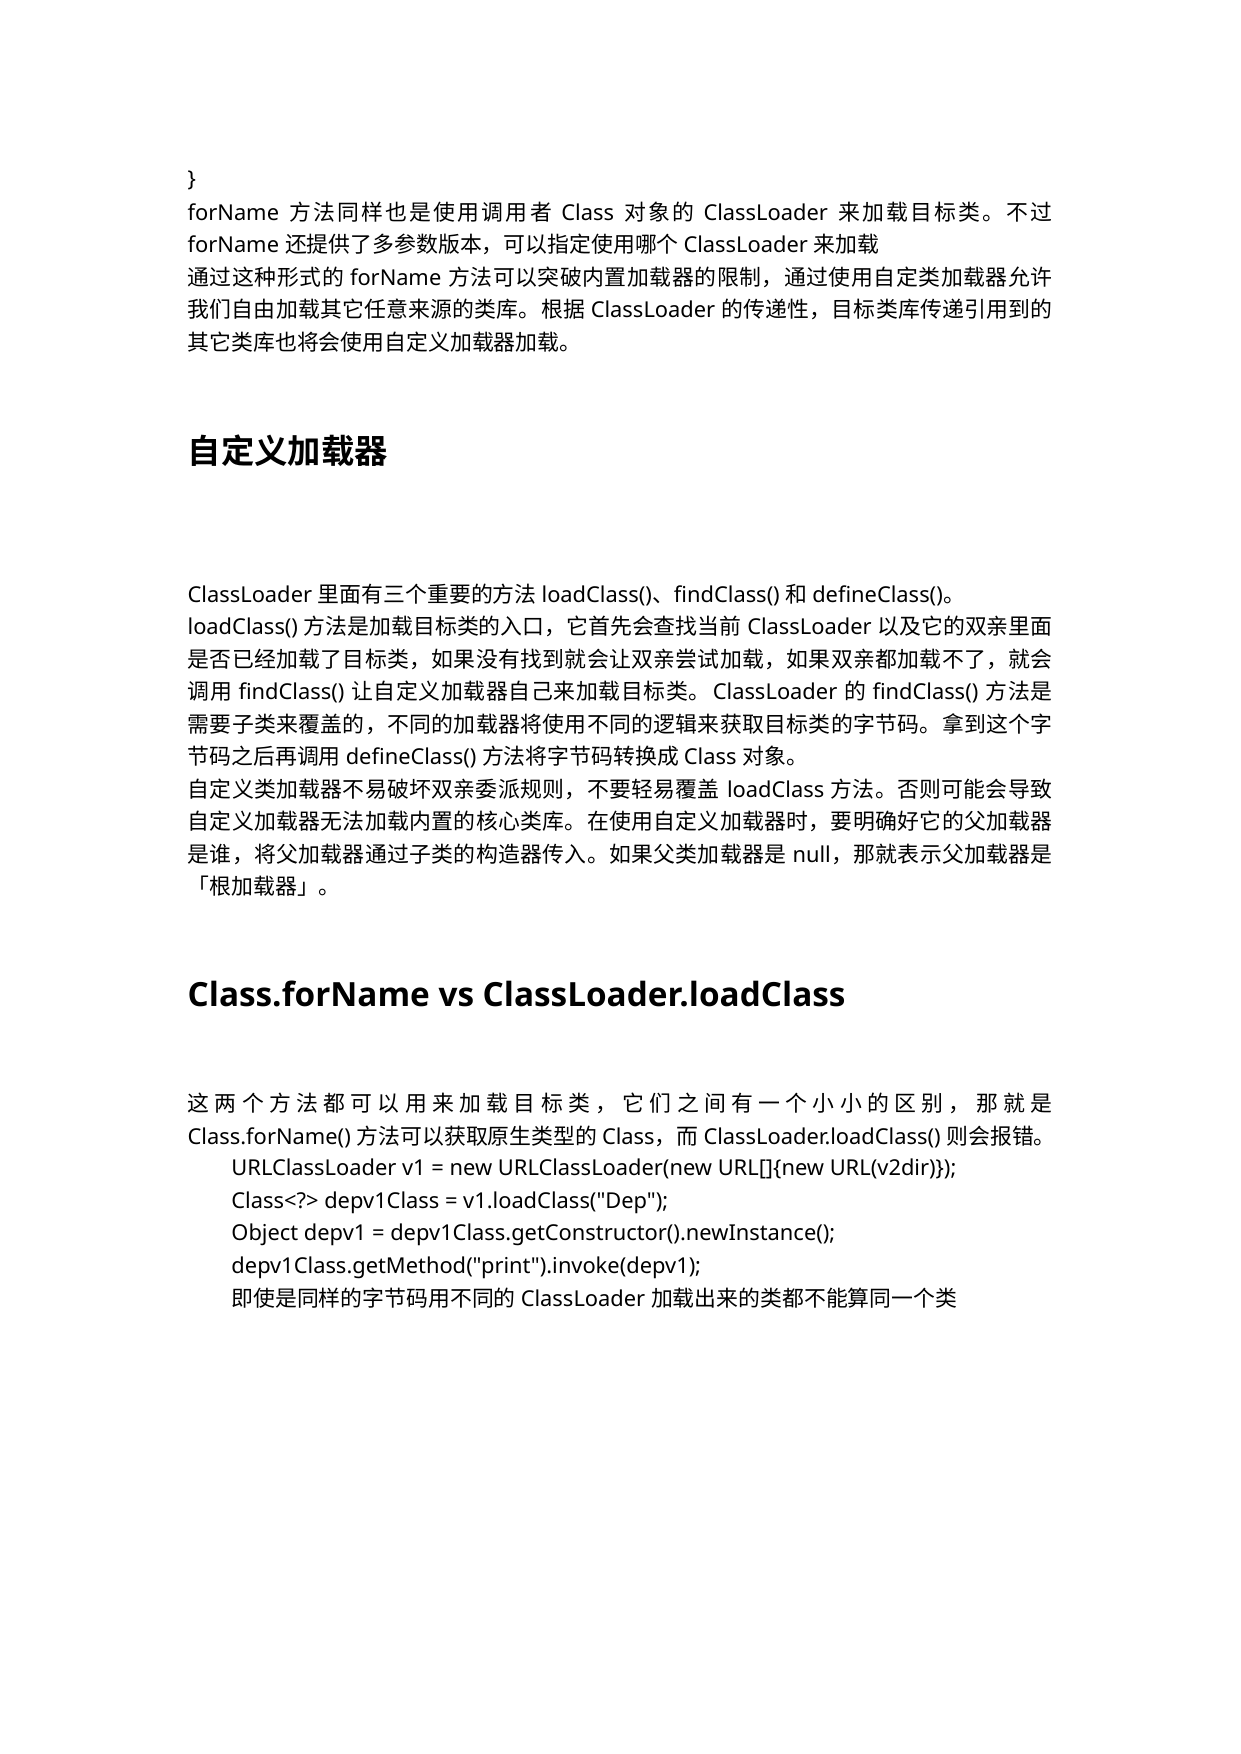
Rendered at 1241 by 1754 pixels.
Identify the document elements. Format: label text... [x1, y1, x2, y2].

text forName 方法同样也是使用调用者 Class 对象的 ClassLoader 来加载目标类。不过 forName 还提供了多参数版本，可以指定使用哪个 ClassLoader 来加载 [187, 194, 1053, 259]
text Class<?> depv1Class = v1.loadClass("Dep"); [187, 1183, 1053, 1216]
text loadClass() 方法是加载目标类的入口，它首先会查找当前 ClassLoader 以及它的双亲里面是否已经加载了目标类，如果没有找到就会让双亲尝试加载，如果双亲都加载不了，就会调用 findClass() 让自定义加载器自己来加载目标类。ClassLoader 的 findClass() 方法是需要子类来覆盖的，不同的加载器将使用不同的逻辑来获取目标类的字节码。拿到这个字节码之后再调用 defineClass() 方法将字节码转换成 Class 对象。 [187, 609, 1053, 771]
text 自定义类加载器不易破坏双亲委派规则，不要轻易覆盖 loadClass 方法。否则可能会导致自定义加载器无法加载内置的核心类库。在使用自定义加载器时，要明确好它的父加载器是谁，将父加载器通过子类的构造器传入。如果父类加载器是 null，那就表示父加载器是「根加载器」。 [187, 771, 1053, 901]
text ClassLoader 里面有三个重要的方法 loadClass()、findClass() 和 defineClass()。 [187, 576, 1053, 609]
text Object depv1 = depv1Class.getConstructor().newInstance(); [187, 1216, 1053, 1248]
text } [187, 162, 1053, 194]
text 即使是同样的字节码用不同的 ClassLoader 加载出来的类都不能算同一个类 [187, 1281, 1053, 1313]
subtitle 自定义加载器 [187, 417, 1053, 482]
text depv1Class.getMethod("print").invoke(depv1); [187, 1248, 1053, 1281]
text 这两个方法都可以用来加载目标类，它们之间有一个小小的区别，那就是 Class.forName() 方法可以获取原生类型的 Class，而 ClassLoader.loadClass() 则会报错。 [187, 1086, 1053, 1151]
subtitle Class.forName vs ClassLoader.loadClass [187, 961, 1053, 1026]
text URLClassLoader v1 = new URLClassLoader(new URL[]{new URL(v2dir)}); [187, 1151, 1053, 1183]
text 通过这种形式的 forName 方法可以突破内置加载器的限制，通过使用自定类加载器允许我们自由加载其它任意来源的类库。根据 ClassLoader 的传递性，目标类库传递引用到的其它类库也将会使用自定义加载器加载。 [187, 259, 1053, 357]
